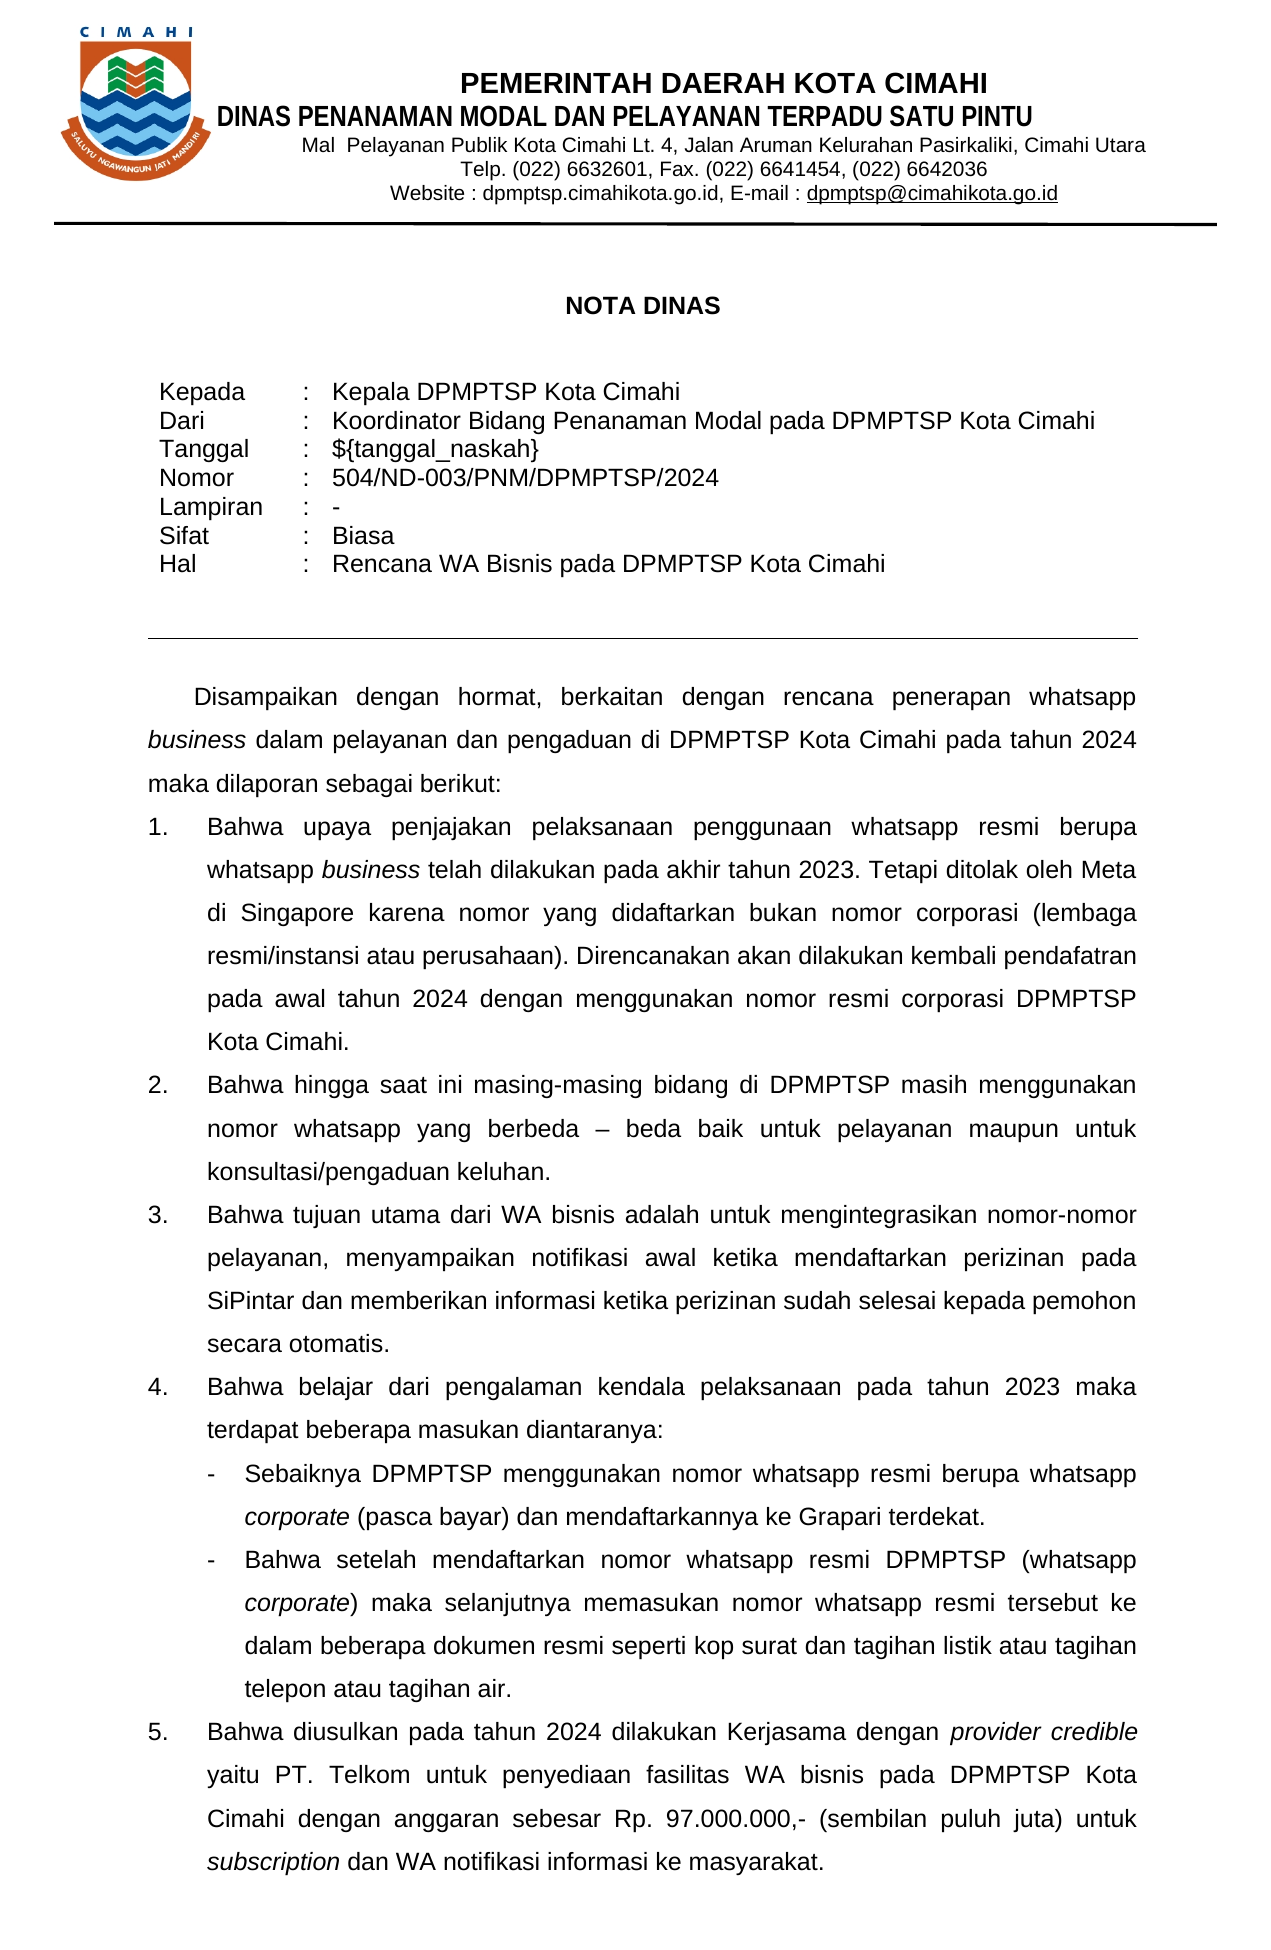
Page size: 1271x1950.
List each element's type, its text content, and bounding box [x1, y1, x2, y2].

table_cell : [291, 434, 321, 463]
table_header Kepada [148, 377, 291, 406]
list Bahwa upaya penjajakan pelaksanaan penggunaan whatsapp resmi berupa whatsapp business telah dilakukan pada akhir tahun 2023. Tetapi ditolak oleh Meta di Singapore karena nomor yang didaftarkan bukan nomor corporasi (lembaga resmi/instansi atau perusahaan). Direncanakan akan dilakukan kembali pendafatran pada awal tahun 2024 dengan menggunakan nomor resmi corporasi DPMPTSP Kota Cimahi. [148, 812, 1138, 1056]
table_cell ${tanggal_naskah} [321, 434, 1137, 463]
table_cell Dari [148, 406, 291, 434]
table_header : [291, 377, 321, 406]
table_cell : [291, 549, 321, 607]
table_cell Biasa [321, 521, 1137, 549]
picture [56, 21, 215, 187]
list Bahwa belajar dari pengalaman kendala pelaksanaan pada tahun 2023 maka terdapat beberapa masukan diantaranya: [148, 1372, 1138, 1444]
text Disampaikan dengan hormat, berkaitan dengan rencana penerapan whatsapp business dalam pelayanan dan pengaduan di DPMPTSP Kota Cimahi pada tahun 2024 maka dilaporan sebagai berikut: [148, 682, 1138, 797]
text NOTA DINAS [148, 291, 1138, 319]
table_cell 504/ND-003/PNM/DPMPTSP/2024 - [321, 463, 1137, 521]
table_cell : : [291, 463, 321, 521]
list Bahwa hingga saat ini masing-masing bidang di DPMPTSP masih menggunakan nomor whatsapp yang berbeda – beda baik untuk pelayanan maupun untuk konsultasi/pengaduan keluhan. [148, 1071, 1138, 1186]
table_cell Tanggal [148, 434, 291, 463]
table_cell Nomor Lampiran [148, 463, 291, 521]
table_cell : [291, 521, 321, 549]
table_cell Hal [148, 549, 291, 607]
table_cell Koordinator Bidang Penanaman Modal pada DPMPTSP Kota Cimahi [321, 406, 1137, 434]
table_cell Sifat [148, 521, 291, 549]
list Bahwa setelah mendaftarkan nomor whatsapp resmi DPMPTSP (whatsapp corporate) maka selanjutnya memasukan nomor whatsapp resmi tersebut ke dalam beberapa dokumen resmi seperti kop surat dan tagihan listik atau tagihan telepon atau tagihan air. [207, 1545, 1138, 1703]
list Sebaiknya DPMPTSP menggunakan nomor whatsapp resmi berupa whatsapp corporate (pasca bayar) dan mendaftarkannya ke Grapari terdekat. [207, 1459, 1138, 1531]
table_cell Rencana WA Bisnis pada DPMPTSP Kota Cimahi [321, 549, 1137, 607]
table_header Kepala DPMPTSP Kota Cimahi [321, 377, 1137, 406]
list Bahwa tujuan utama dari WA bisnis adalah untuk mengintegrasikan nomor-nomor pelayanan, menyampaikan notifikasi awal ketika mendaftarkan perizinan pada SiPintar dan memberikan informasi ketika perizinan sudah selesai kepada pemohon secara otomatis. [148, 1200, 1138, 1358]
list Bahwa diusulkan pada tahun 2024 dilakukan Kerjasama dengan provider credible yaitu PT. Telkom untuk penyediaan fasilitas WA bisnis pada DPMPTSP Kota Cimahi dengan anggaran sebesar Rp. 97.000.000,- (sembilan puluh juta) untuk subscription dan WA notifikasi informasi ke masyarakat. [148, 1717, 1138, 1876]
table_cell : [291, 406, 321, 434]
